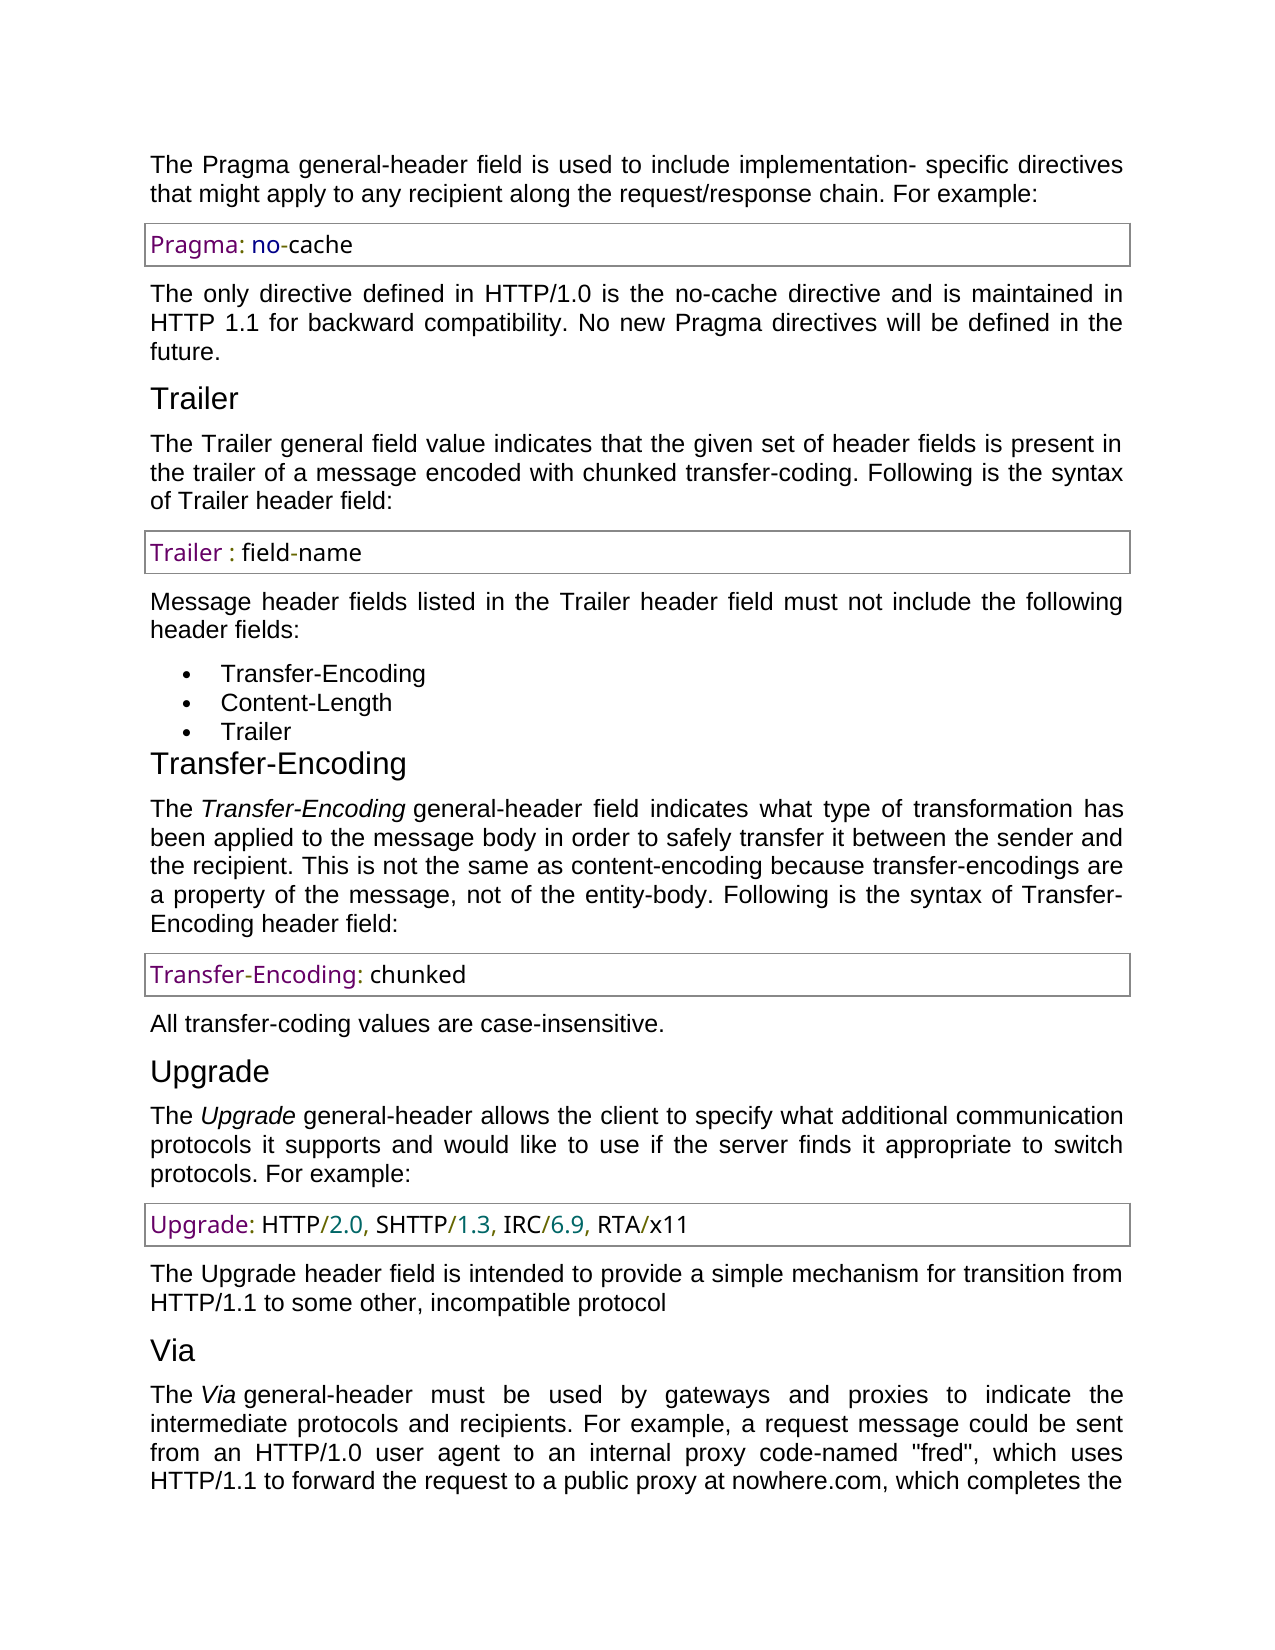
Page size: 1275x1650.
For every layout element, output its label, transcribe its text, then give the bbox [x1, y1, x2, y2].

text Message header fields listed in the Trailer header field must not include the following header fields: [150, 587, 1125, 644]
text Trailer [150, 380, 1125, 416]
text The only directive defined in HTTP/1.0 is the no-cache directive and is maintained in HTTP 1.1 for backward compatibility. No new Pragma directives will be defined in the future. [150, 279, 1125, 365]
text The Transfer-Encoding general-header field indicates what type of transformation has been applied to the message body in order to safely transfer it between the sender and the recipient. This is not the same as content-encoding because transfer-encodings are a property of the message, not of the entity-body. Following is the syntax of Transfer-Encoding header field: [150, 794, 1125, 937]
text Upgrade [150, 1053, 1125, 1089]
text All transfer-coding values are case-insensitive. [150, 1009, 1125, 1038]
text Transfer-Encoding: chunked [146, 954, 1129, 995]
text The Upgrade header field is intended to provide a simple mechanism for transition from HTTP/1.1 to some other, incompatible protocol [150, 1259, 1125, 1317]
text The Pragma general-header field is used to include implementation- specific directives that might apply to any recipient along the request/response chain. For example: [150, 150, 1125, 207]
text Transfer-Encoding [150, 745, 1125, 781]
list Transfer-Encoding [183, 659, 1125, 688]
text Pragma: no-cache [146, 224, 1129, 265]
text The Trailer general field value indicates that the given set of header fields is present in the trailer of a message encoded with chunked transfer-coding. Following is the syntax of Trailer header field: [150, 429, 1125, 515]
text Via [150, 1332, 1125, 1367]
list Content-Length [183, 688, 1125, 717]
text Upgrade: HTTP/2.0, SHTTP/1.3, IRC/6.9, RTA/x11 [146, 1204, 1129, 1245]
text The Upgrade general-header allows the client to specify what additional communication protocols it supports and would like to use if the server finds it appropriate to switch protocols. For example: [150, 1101, 1125, 1187]
list Trailer [183, 717, 1125, 745]
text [150, 1380, 1125, 1495]
text Trailer : field-name [146, 532, 1129, 573]
